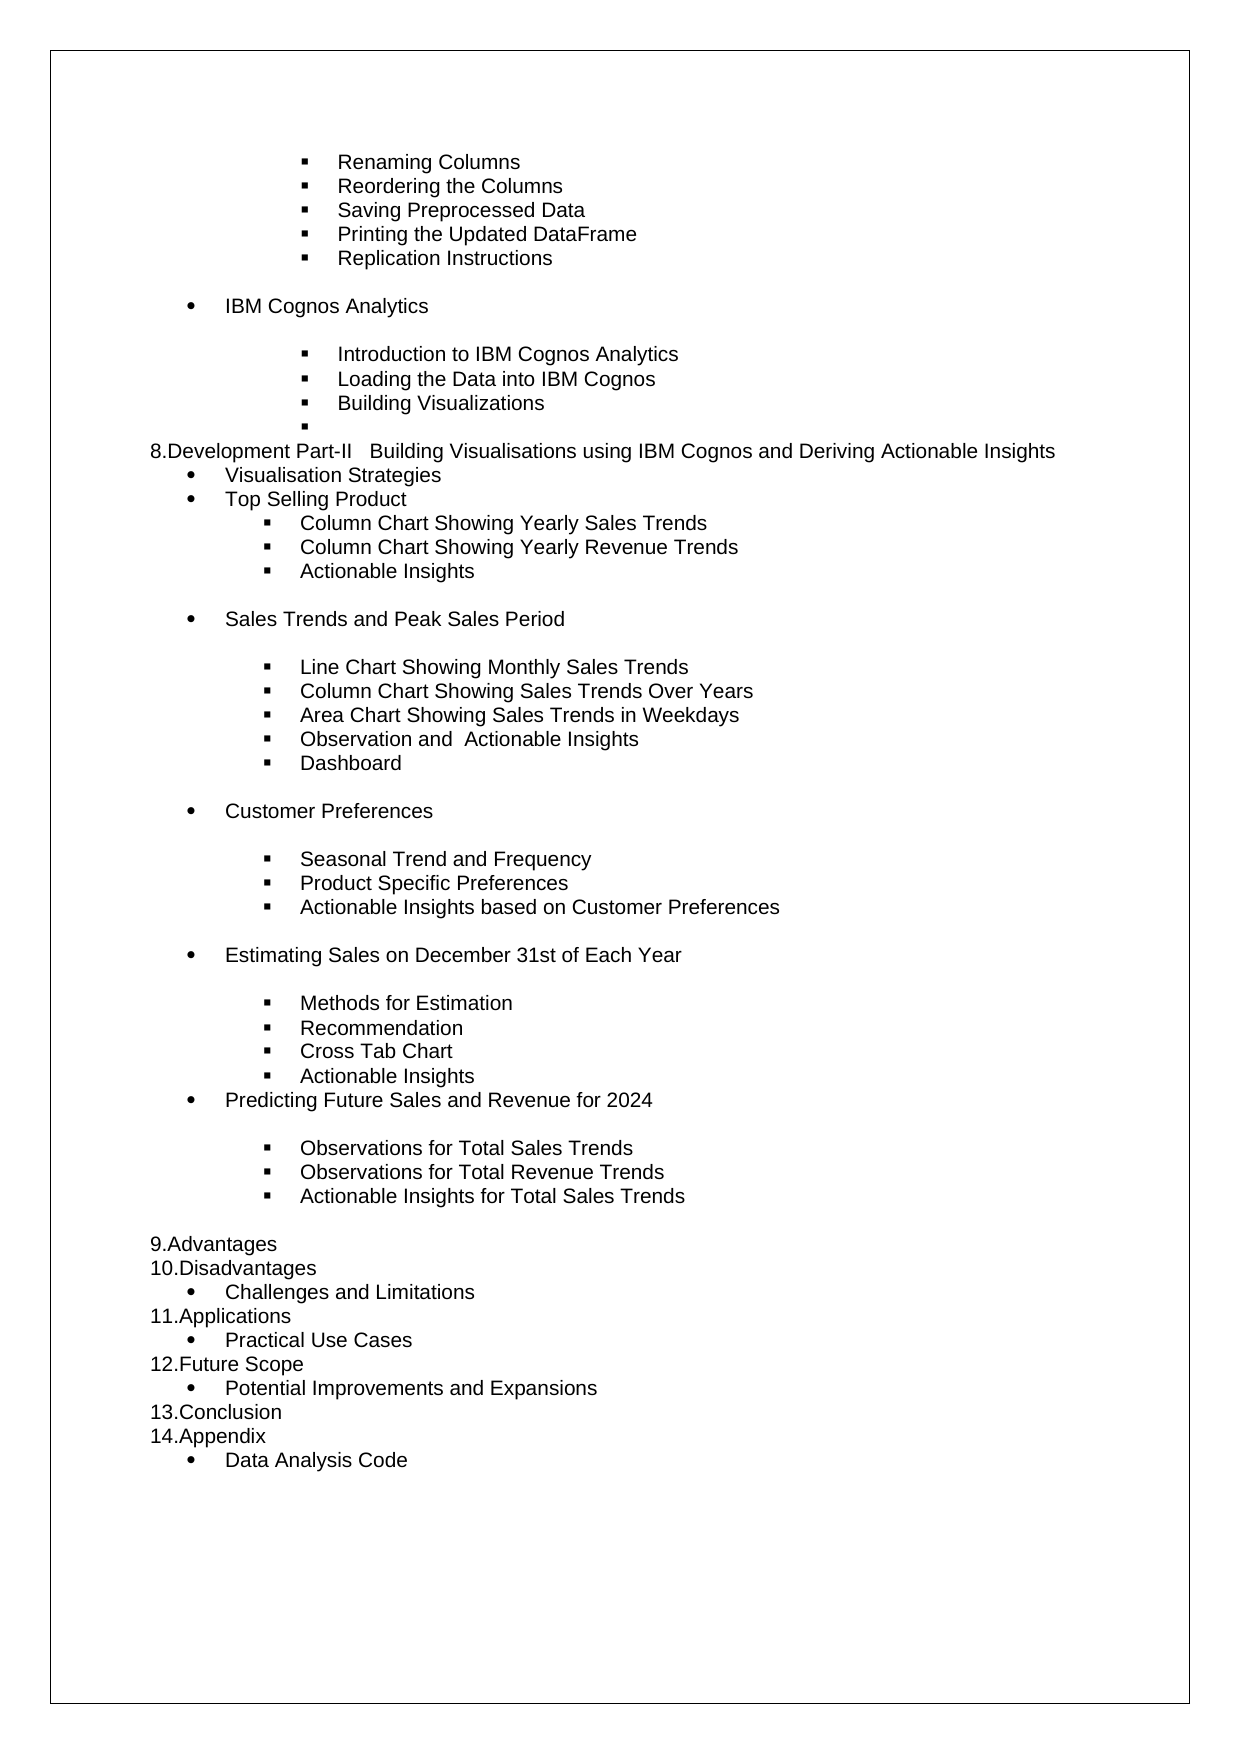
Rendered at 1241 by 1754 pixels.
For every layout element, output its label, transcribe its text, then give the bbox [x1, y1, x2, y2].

list Saving Preprocessed Data [300, 198, 1090, 222]
list Estimating Sales on December 31st of Each Year [187, 943, 1090, 967]
list Dashboard [262, 751, 1090, 775]
list Data Analysis Code [187, 1448, 1090, 1472]
text 9.Advantages [150, 1232, 1090, 1256]
list Line Chart Showing Monthly Sales Trends [262, 655, 1090, 679]
text 14.Appendix [150, 1424, 1090, 1448]
list Customer Preferences [187, 799, 1090, 823]
list Observations for Total Revenue Trends [262, 1159, 1090, 1184]
text 13.Conclusion [150, 1400, 1090, 1424]
text 8.Development Part-II Building Visualisations using IBM Cognos and Deriving Actionable Insights [150, 438, 1090, 462]
list Column Chart Showing Yearly Sales Trends [262, 511, 1090, 535]
list Product Specific Preferences [262, 871, 1090, 895]
list Top Selling Product [187, 487, 1090, 511]
list Loading the Data into IBM Cognos [300, 366, 1090, 390]
list Methods for Estimation [262, 991, 1090, 1015]
text 11.Applications [150, 1304, 1090, 1328]
list Cross Tab Chart [262, 1039, 1090, 1063]
list IBM Cognos Analytics [187, 294, 1090, 318]
list Observation and Actionable Insights [262, 727, 1090, 751]
list Sales Trends and Peak Sales Period [187, 607, 1090, 631]
text 12.Future Scope [150, 1352, 1090, 1376]
list Seasonal Trend and Frequency [262, 847, 1090, 871]
list Replication Instructions [300, 246, 1090, 270]
list Column Chart Showing Sales Trends Over Years [262, 679, 1090, 703]
list Area Chart Showing Sales Trends in Weekdays [262, 703, 1090, 727]
list Challenges and Limitations [187, 1279, 1090, 1304]
list Practical Use Cases [187, 1328, 1090, 1352]
list Visualisation Strategies [187, 462, 1090, 487]
list Actionable Insights based on Customer Preferences [262, 895, 1090, 919]
list Predicting Future Sales and Revenue for 2024 [187, 1087, 1090, 1112]
list Renaming Columns [300, 150, 1090, 174]
list Introduction to IBM Cognos Analytics [300, 342, 1090, 366]
list Recommendation [262, 1015, 1090, 1039]
list Building Visualizations [300, 390, 1090, 414]
list Reordering the Columns [300, 174, 1090, 198]
text 10.Disadvantages [150, 1256, 1090, 1279]
list Actionable Insights [262, 559, 1090, 583]
list Observations for Total Sales Trends [262, 1136, 1090, 1159]
list Potential Improvements and Expansions [187, 1376, 1090, 1400]
list Actionable Insights for Total Sales Trends [262, 1184, 1090, 1208]
list Actionable Insights [262, 1063, 1090, 1087]
list Printing the Updated DataFrame [300, 222, 1090, 246]
list Column Chart Showing Yearly Revenue Trends [262, 535, 1090, 559]
